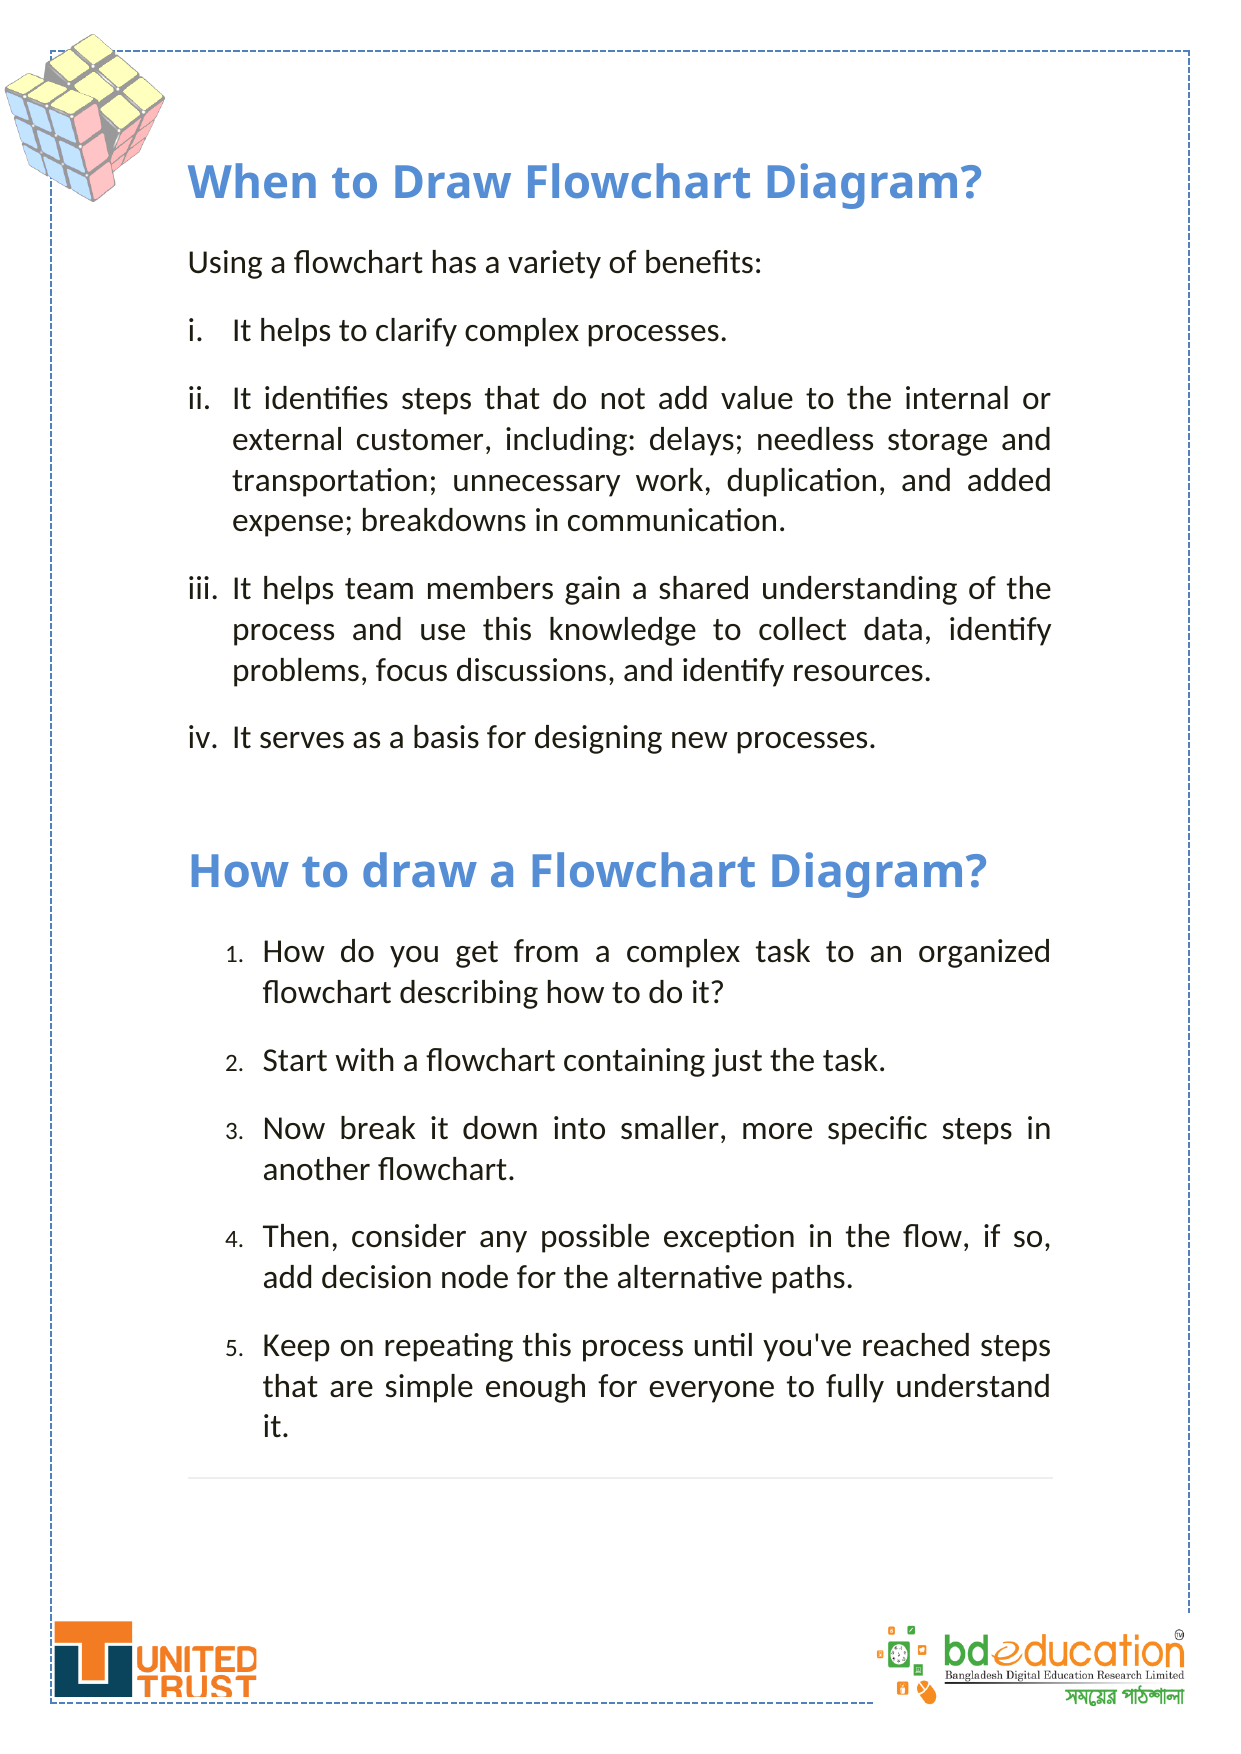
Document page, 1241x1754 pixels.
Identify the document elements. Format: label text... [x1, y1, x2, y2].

subtitle Start with a flowchart containing just the task. [225, 1039, 1053, 1080]
subtitle It helps team members gain a shared understanding of the process and use this knowledge to collect data, identify problems, focus discussions, and identify resources. [187, 567, 1053, 689]
subtitle Now break it down into smaller, more specific steps in another flowchart. [225, 1107, 1053, 1188]
subtitle Using a flowchart has a variety of benefits: [187, 242, 1053, 282]
subtitle It serves as a basis for designing new processes. [187, 716, 1053, 757]
subtitle It helps to clarify complex processes. [187, 309, 1053, 350]
subtitle How do you get from a complex task to an organized flowchart describing how to do it? [225, 930, 1053, 1012]
subtitle When to Draw Flowchart Diagram? [187, 150, 1053, 212]
picture [873, 1613, 1193, 1707]
subtitle How to draw a Flowchart Diagram? [187, 839, 1053, 901]
subtitle It identifies steps that do not add value to the internal or external customer, including: delays; needless storage and transportation; unnecessary work, duplication, and added expense; breakdowns in communication. [187, 377, 1053, 540]
picture [53, 1621, 256, 1697]
subtitle Then, consider any possible exception in the flow, if so, add decision node for the alternative paths. [225, 1215, 1053, 1297]
subtitle Keep on repeating this process until you've reached steps that are simple enough for everyone to fully understand it. [225, 1324, 1053, 1446]
